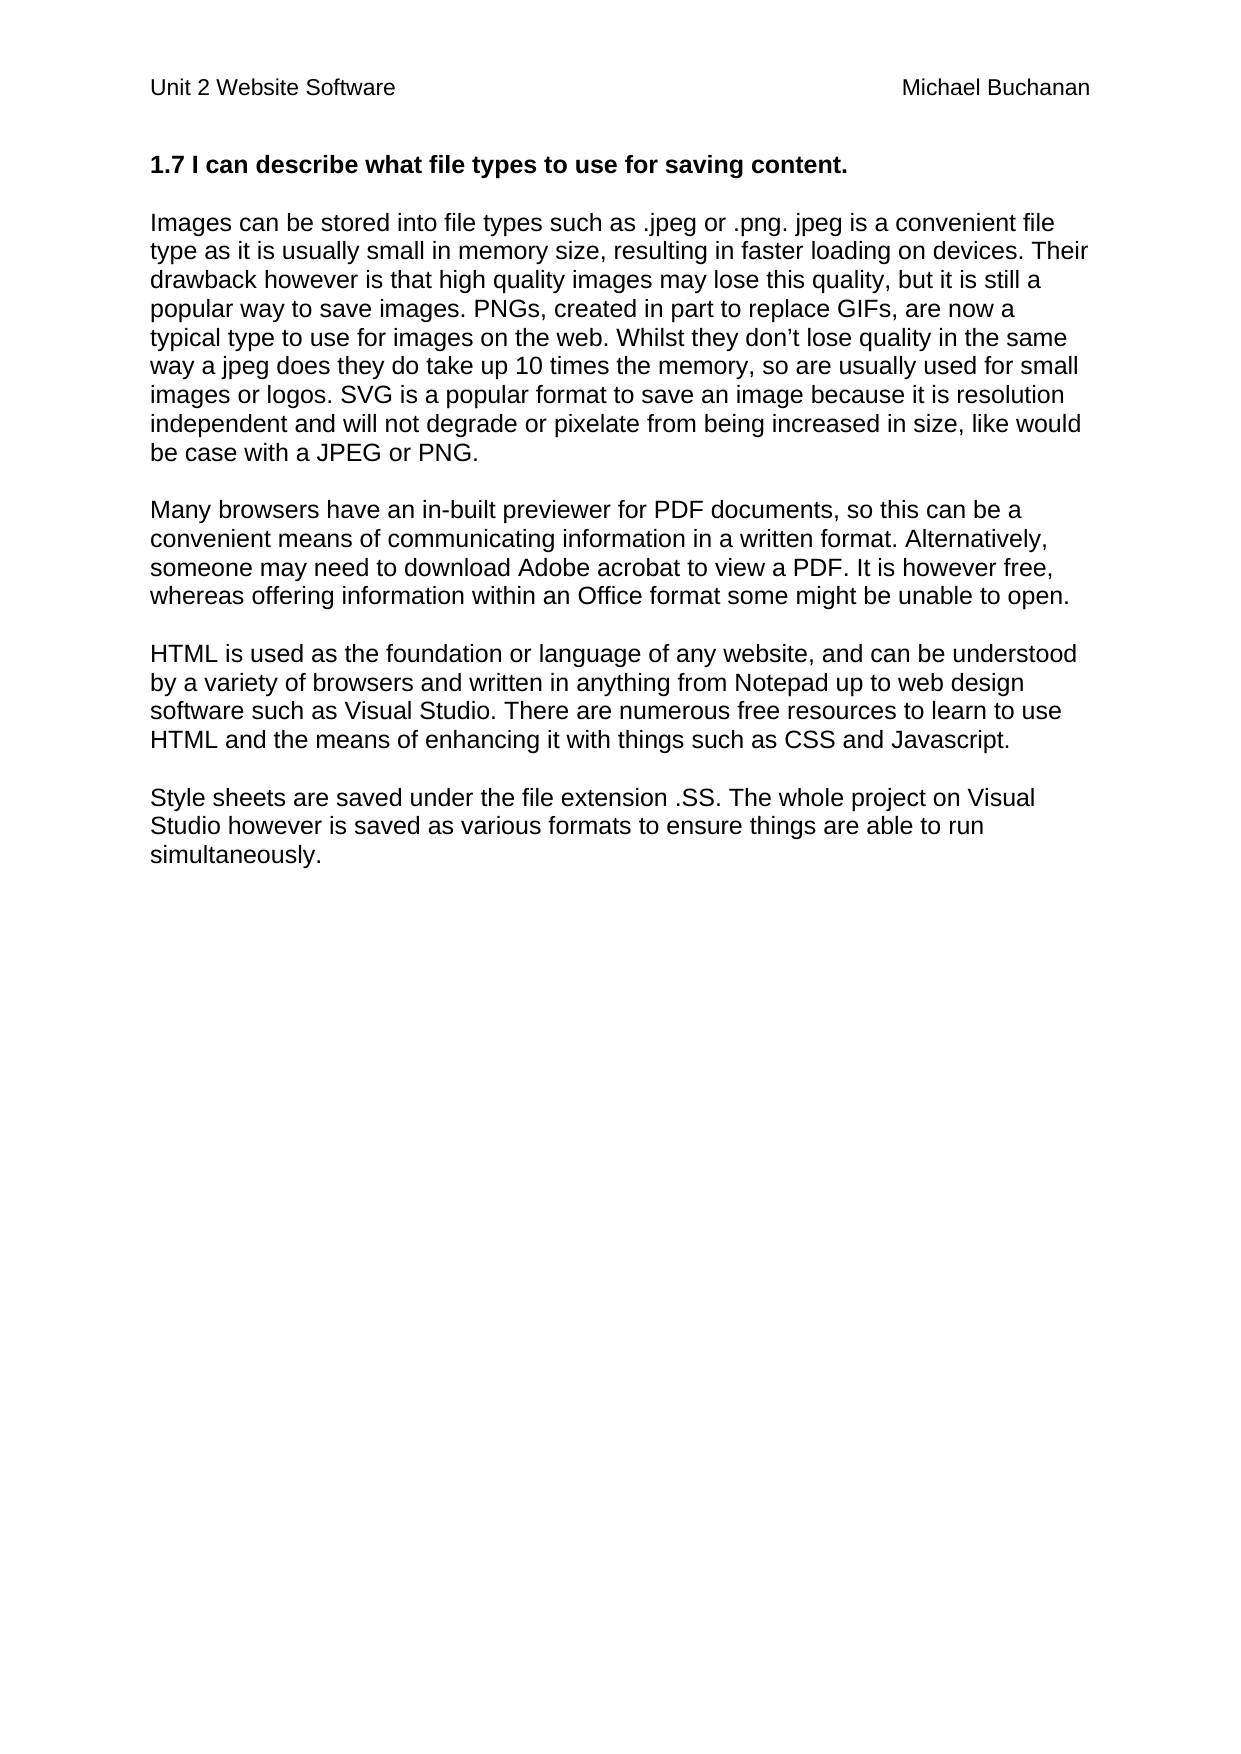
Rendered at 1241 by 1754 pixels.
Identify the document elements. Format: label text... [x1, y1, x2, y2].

text Style sheets are saved under the file extension .SS. The whole project on Visual Studio however is saved as various formats to ensure things are able to run simultaneously. [150, 782, 1090, 869]
text 1.7 I can describe what file types to use for saving content. Images can be stored into file types such as .jpeg or .png. jpeg is a convenient file type as it is usually small in memory size, resulting in faster loading on devices. Their drawback however is that high quality images may lose this quality, but it is still a popular way to save images. PNGs, created in part to replace GIFs, are now a typical type to use for images on the web. Whilst they don’t lose quality in the same way a jpeg does they do take up 10 times the memory, so are usually used for small images or logos. SVG is a popular format to save an image because it is resolution independent and will not degrade or pixelate from being increased in size, like would be case with a JPEG or PNG. [150, 150, 1090, 466]
text HTML is used as the foundation or language of any website, and can be understood by a variety of browsers and written in anything from Notepad up to web design software such as Visual Studio. There are numerous free resources to learn to use HTML and the means of enhancing it with things such as CSS and Javascript. [150, 639, 1090, 754]
text Many browsers have an in-built previewer for PDF documents, so this can be a convenient means of communicating information in a written format. Alternatively, someone may need to download Adobe acrobat to view a PDF. It is however free, whereas offering information within an Office format some might be unable to open. [150, 495, 1090, 610]
